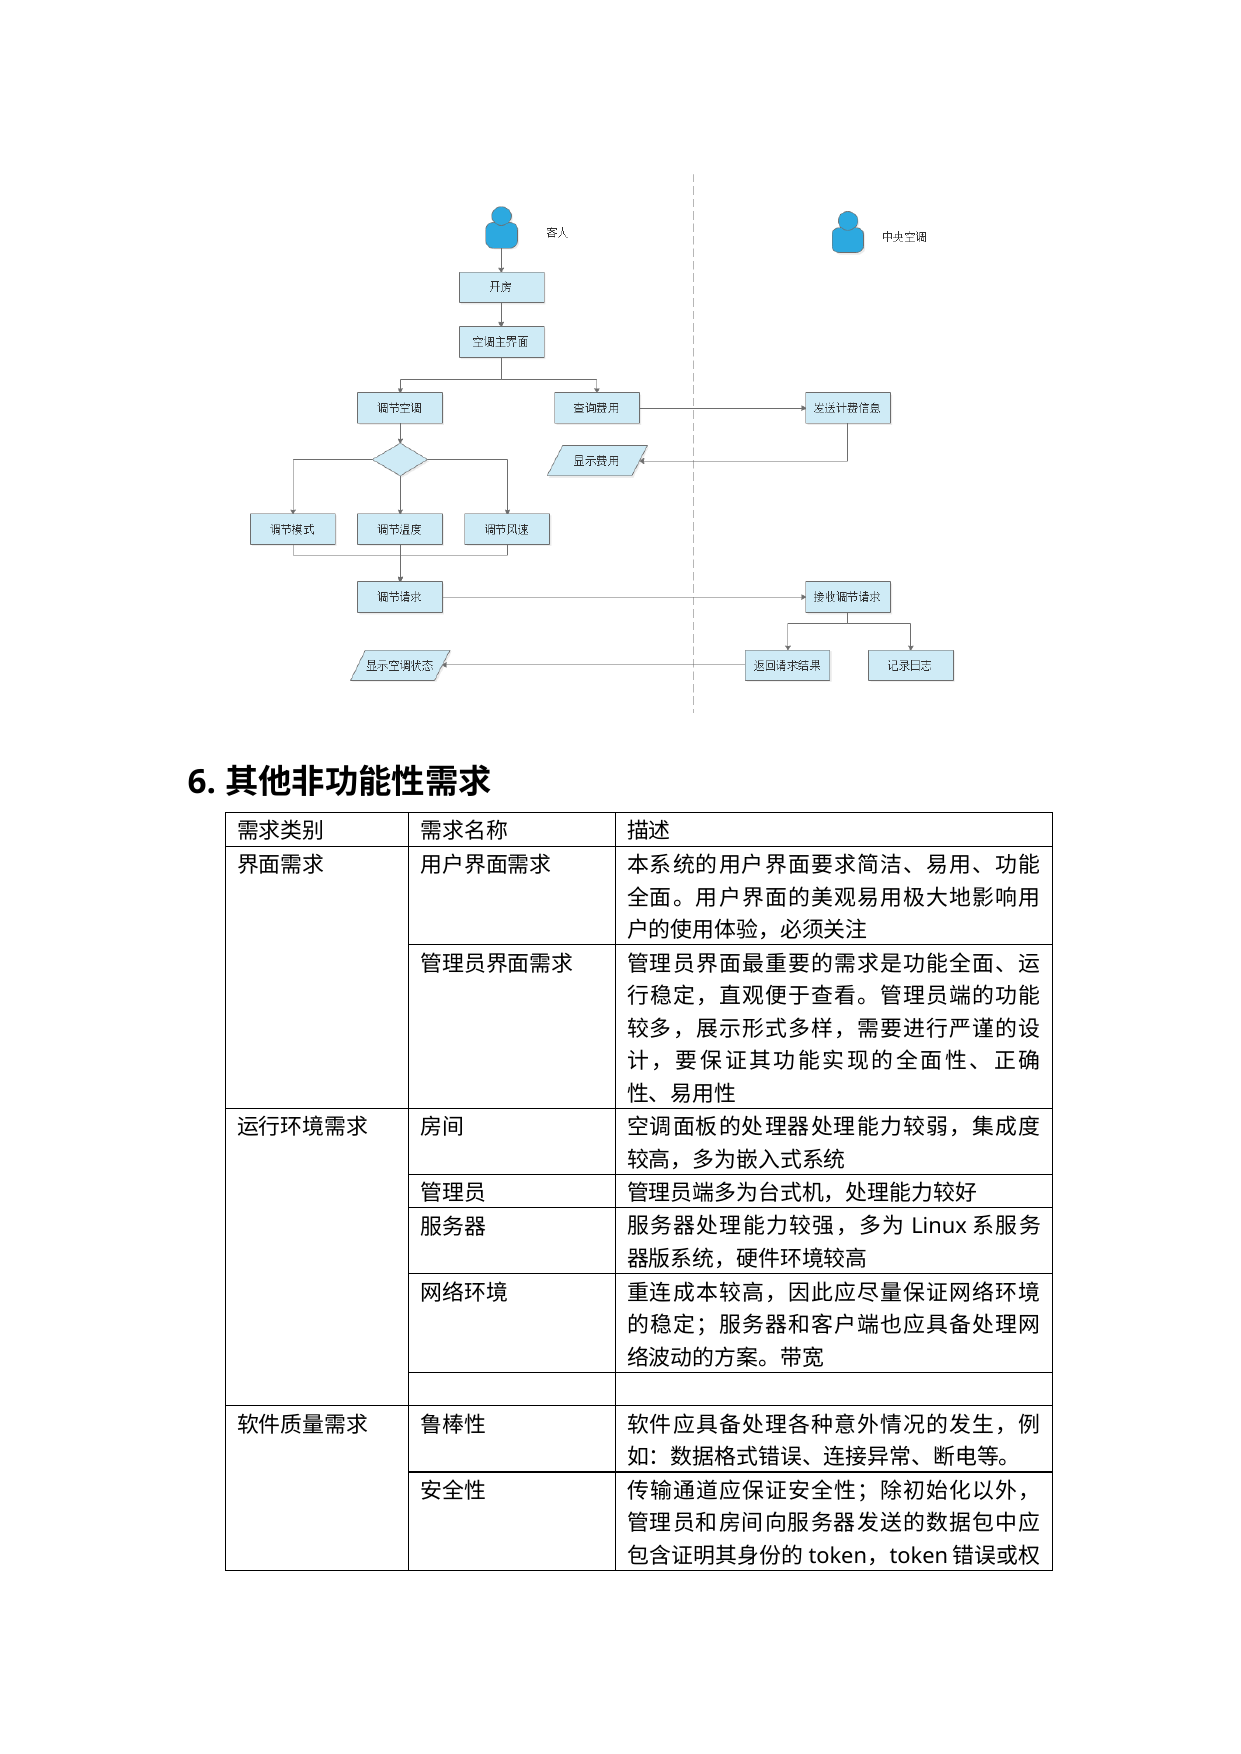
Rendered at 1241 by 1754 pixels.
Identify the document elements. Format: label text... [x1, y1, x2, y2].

table_cell 运行环境需求 [226, 1109, 408, 1405]
table_cell 管理员 [409, 1175, 615, 1207]
table_cell 管理员端多为台式机，处理能力较好 [616, 1175, 1052, 1207]
table_cell 鲁棒性 [409, 1406, 615, 1471]
table_cell 网络环境 [409, 1274, 615, 1372]
table_cell 重连成本较高，因此应尽量保证网络环境的稳定；服务器和客户端也应具备处理网络波动的方案。带宽 [616, 1274, 1052, 1372]
picture [231, 161, 1087, 713]
table_cell 房间 [409, 1109, 615, 1174]
table_cell 管理员界面需求 [409, 945, 615, 1108]
table_cell 用户界面需求 [409, 847, 615, 944]
table_cell 服务器处理能力较强，多为Linux系服务器版系统，硬件环境较高 [616, 1208, 1052, 1273]
table_header 描述 [616, 813, 1052, 846]
table_cell 软件应具备处理各种意外情况的发生，例如：数据格式错误、连接异常、断电等。 [616, 1406, 1052, 1471]
table_cell 界面需求 [226, 847, 408, 1108]
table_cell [616, 1473, 1052, 1570]
table_cell 服务器 [409, 1208, 615, 1273]
table_header 需求名称 [409, 813, 615, 846]
table_cell 管理员界面最重要的需求是功能全面、运行稳定，直观便于查看。管理员端的功能较多，展示形式多样，需要进行严谨的设计，要保证其功能实现的全面性、正确性、易用性 [616, 945, 1052, 1108]
table_cell 空调面板的处理器处理能力较弱，集成度较高，多为嵌入式系统 [616, 1109, 1052, 1174]
table_cell 安全性 [409, 1473, 615, 1570]
table_cell [616, 1373, 1052, 1405]
table_cell 软件质量需求 [226, 1406, 408, 1570]
table_cell [409, 1373, 615, 1405]
table_cell 本系统的用户界面要求简洁、易用、功能全面。用户界面的美观易用极大地影响用户的使用体验，必须关注 [616, 847, 1052, 944]
table_header 需求类别 [226, 813, 408, 846]
list 其他非功能性需求 [187, 747, 1053, 812]
